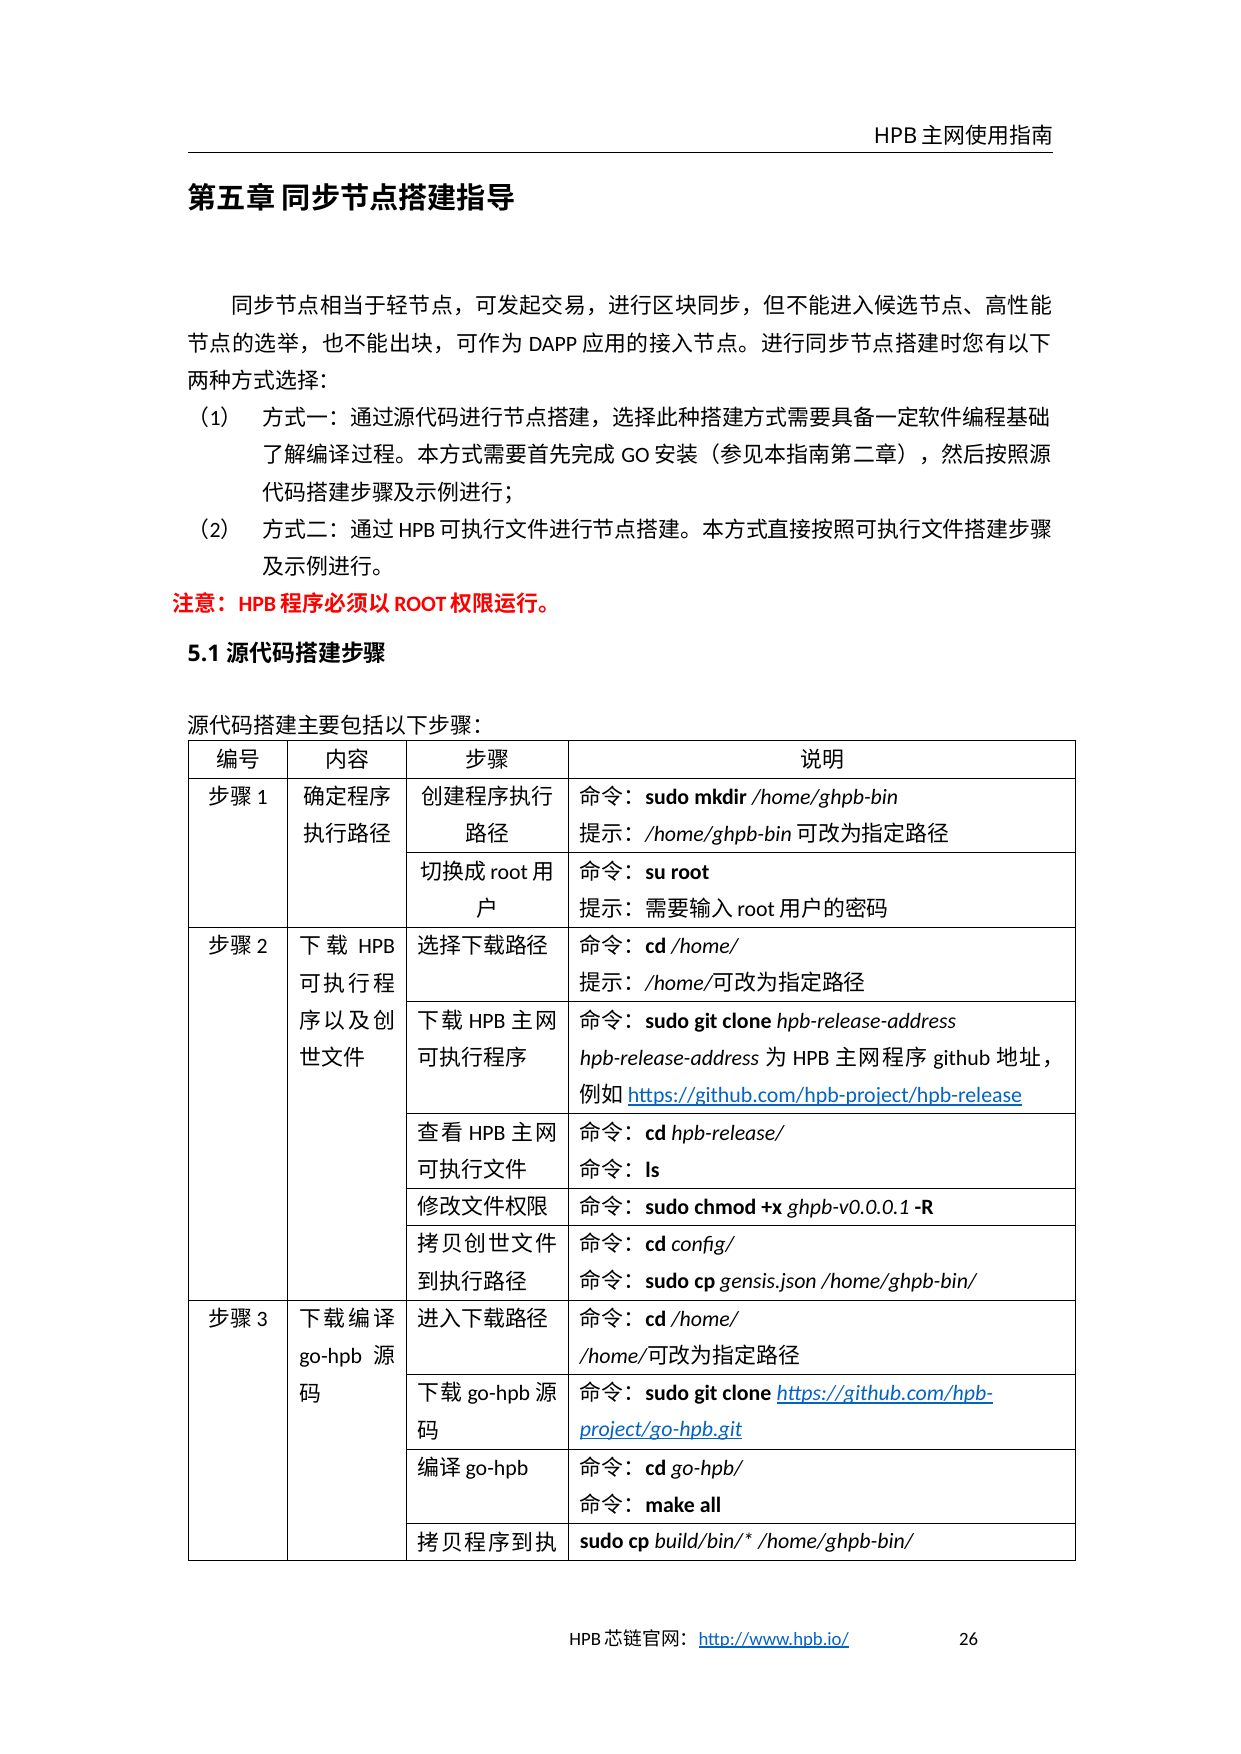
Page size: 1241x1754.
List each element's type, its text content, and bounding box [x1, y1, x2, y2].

table_cell 下载HPB主网可执行程序 [407, 1002, 568, 1113]
table_cell 命令：sudo mkdir /home/ghpb-bin 提示：/home/ghpb-bin可改为指定路径 [569, 779, 1075, 852]
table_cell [569, 1524, 1075, 1560]
table_header 编号 [189, 741, 287, 778]
subtitle 第五章 同步节点搭建指导 [187, 163, 1053, 228]
text 同步节点相当于轻节点，可发起交易，进行区块同步，但不能进入候选节点、高性能节点的选举，也不能出块，可作为DAPP应用的接入节点。进行同步节点搭建时您有以下两种方式选择： [187, 288, 1053, 395]
table_cell 确定程序执行路径 [288, 779, 406, 927]
table_cell 步骤2 [189, 928, 287, 1299]
list 方式一：通过源代码进行节点搭建，选择此种搭建方式需要具备一定软件编程基础。了解编译过程。本方式需要首先完成GO安装（参见本指南第二章），然后按照源代码搭建步骤及示例进行； [187, 400, 1053, 507]
table_cell 下载go-hpb源码 [407, 1375, 568, 1448]
table_cell 命令：cd go-hpb/ 命令：make all [569, 1450, 1075, 1523]
table_cell 切换成root用户 [407, 853, 568, 927]
text 源代码搭建主要包括以下步骤： [187, 708, 1053, 740]
table_cell 创建程序执行路径 [407, 779, 568, 852]
table_cell 命令：cd hpb-release/ 命令：ls [569, 1114, 1075, 1188]
table_cell 编译go-hpb [407, 1450, 568, 1523]
table_cell 步骤1 [189, 779, 287, 927]
table_cell 选择下载路径 [407, 928, 568, 1001]
subtitle 5.1 源代码搭建步骤 [187, 618, 1053, 683]
table_cell 命令：cd /home/ 提示：/home/可改为指定路径 [569, 928, 1075, 1001]
table_header 步骤 [407, 741, 568, 778]
table_cell 步骤3 [189, 1301, 287, 1560]
table_cell 查看HPB主网可执行文件 [407, 1114, 568, 1188]
table_cell 命令：sudo git clone https://github.com/hpb-project/go-hpb.git [569, 1375, 1075, 1448]
table_cell 命令：sudo git clone hpb-release-address hpb-release-address为HPB主网程序github地址，例如https://github.com/hpb-project/hpb-release [569, 1002, 1075, 1113]
table_cell 下载HPB可执行程序以及创世文件 [288, 928, 406, 1299]
table_header 内容 [288, 741, 406, 778]
table_cell 命令：su root 提示：需要输入root用户的密码 [569, 853, 1075, 927]
table_cell 修改文件权限 [407, 1189, 568, 1225]
table_cell 拷贝创世文件到执行路径 [407, 1226, 568, 1299]
table_cell 命令：sudo chmod +x ghpb-v0.0.0.1 -R [569, 1189, 1075, 1225]
table_cell 命令：cd config/ 命令：sudo cp gensis.json /home/ghpb-bin/ [569, 1226, 1075, 1299]
list 注意：HPB程序必须以ROOT权限运行。 [173, 586, 1053, 618]
list 方式二：通过HPB可执行文件进行节点搭建。本方式直接按照可执行文件搭建步骤及示例进行。 [187, 512, 1053, 581]
table_cell 下载编译go-hpb源码 [288, 1301, 406, 1560]
table_cell 拷贝程序到执行路径 [407, 1524, 568, 1560]
table_header 说明 [569, 741, 1075, 778]
table_cell 命令：cd /home/ /home/可改为指定路径 [569, 1301, 1075, 1374]
table_cell 进入下载路径 [407, 1301, 568, 1374]
